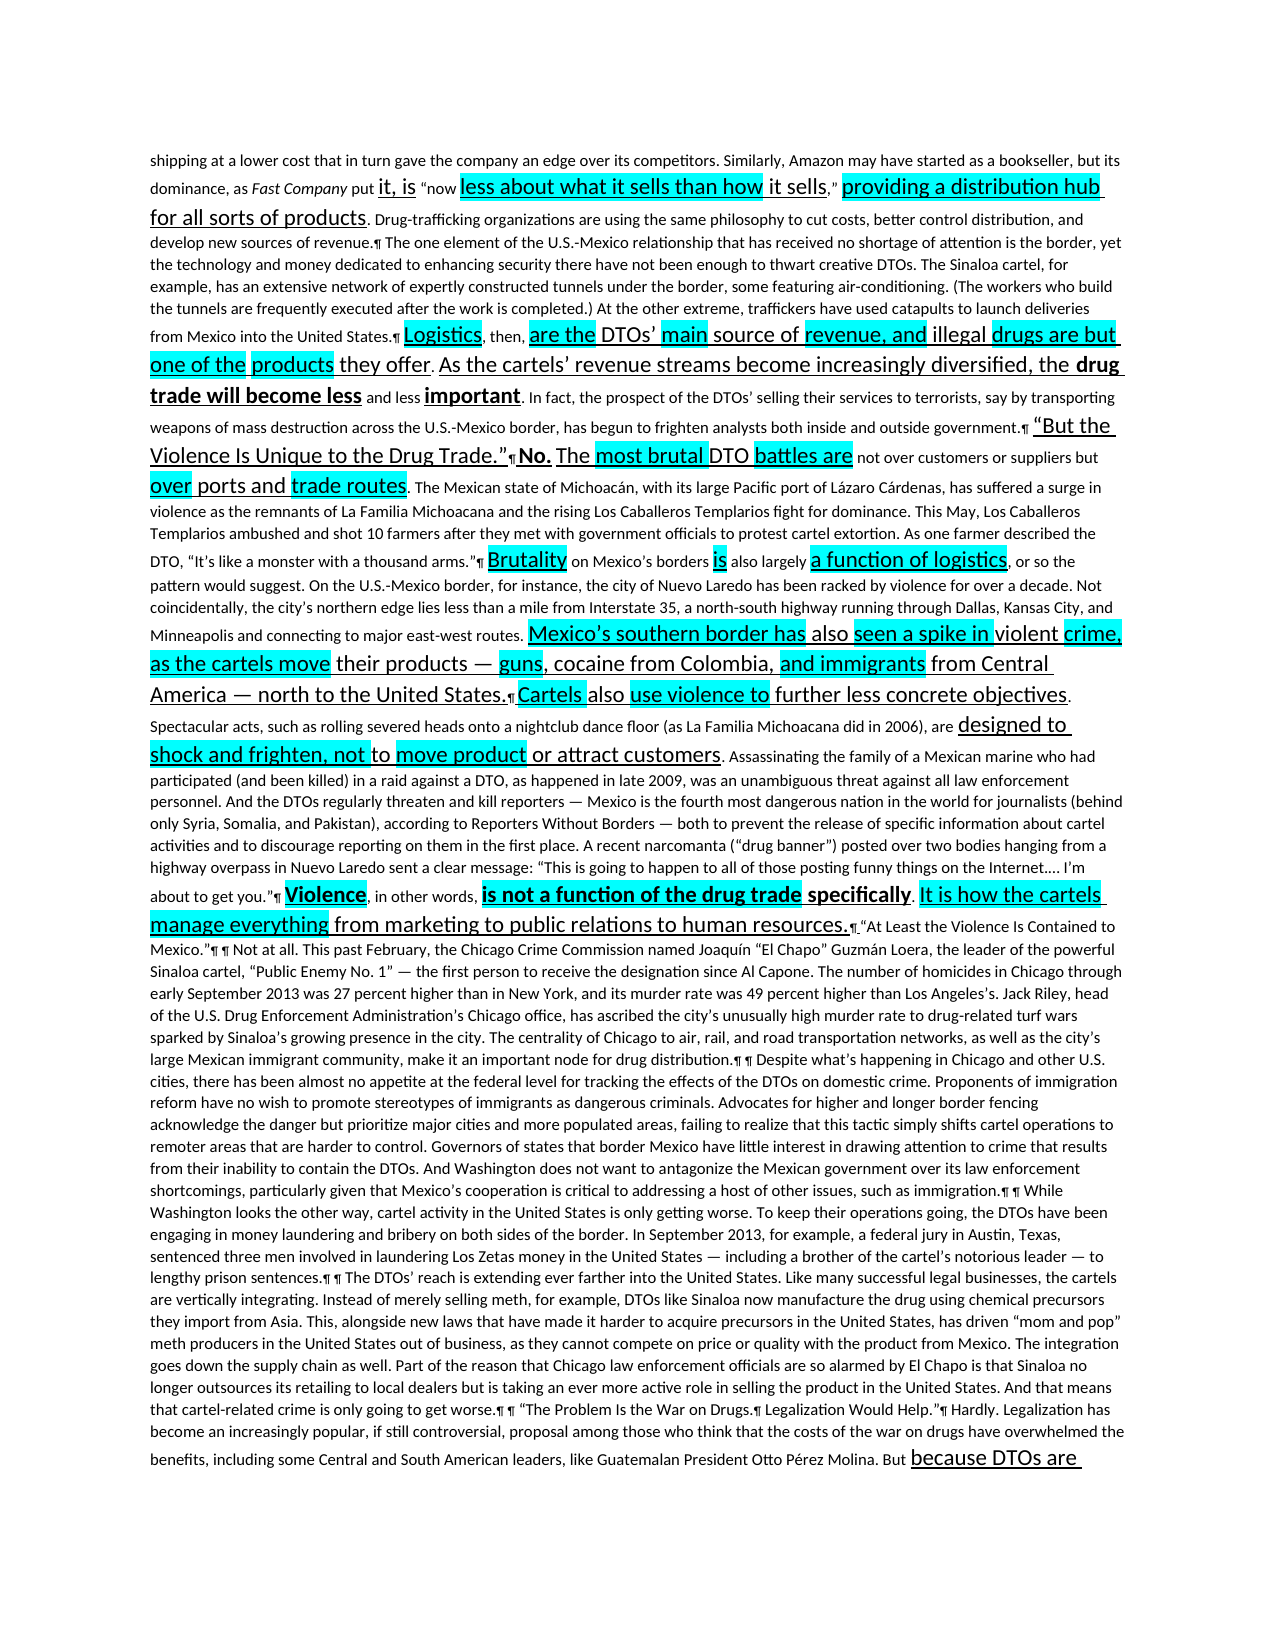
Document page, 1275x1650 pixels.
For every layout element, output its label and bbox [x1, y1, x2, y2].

text [150, 150, 1125, 1471]
